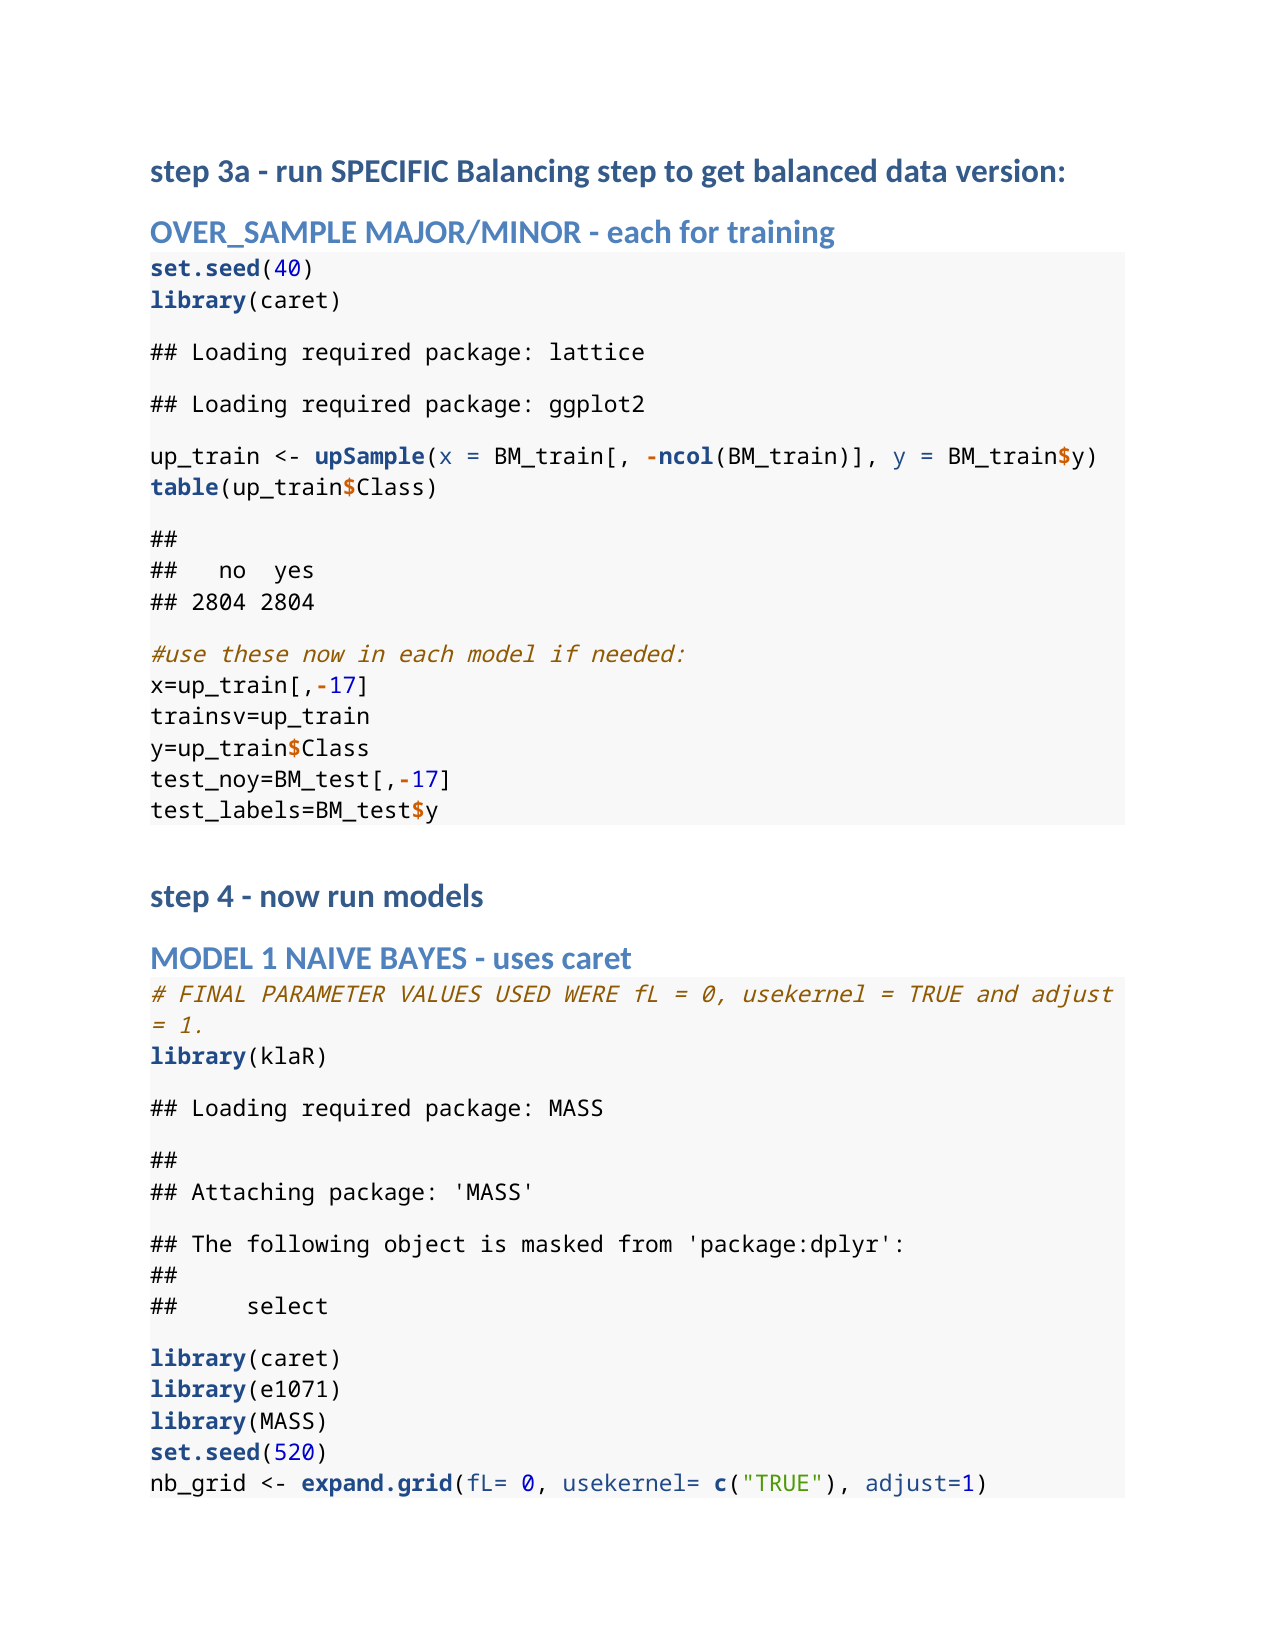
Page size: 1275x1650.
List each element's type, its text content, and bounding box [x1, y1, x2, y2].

text #use these now in each model if needed: x=up_train[,-17] trainsv=up_train y=up_train$Class test_noy=BM_test[,-17] test_labels=BM_test$y [370, 638, 1125, 825]
subtitle step 4 - now run models [150, 875, 1125, 916]
text ## The following object is masked from 'package:dplyr': ## ## select [150, 1227, 1125, 1321]
text ## ## Attaching package: 'MASS' [150, 1144, 1125, 1207]
text set.seed(40) library(caret) [150, 252, 1125, 315]
subtitle step 3a - run SPECIFIC Balancing step to get balanced data version: [150, 150, 1125, 191]
text # FINAL PARAMETER VALUES USED WERE fL = 0, usekernel = TRUE and adjust = 1. library(klaR) [150, 977, 1125, 1071]
text ## ## no yes ## 2804 2804 [150, 523, 1125, 617]
text ## Loading required package: MASS [150, 1092, 1125, 1123]
text up_train <- upSample(x = BM_train[, -ncol(BM_train)], y = BM_train$y) table(up_train$Class) [439, 440, 1125, 502]
subtitle MODEL 1 NAIVE BAYES - uses caret [150, 937, 1125, 977]
text ## Loading required package: ggplot2 [150, 388, 1125, 419]
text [150, 1342, 1125, 1498]
subtitle OVER_SAMPLE MAJOR/MINOR - each for training [150, 212, 1125, 252]
text ## Loading required package: lattice [150, 336, 1125, 367]
